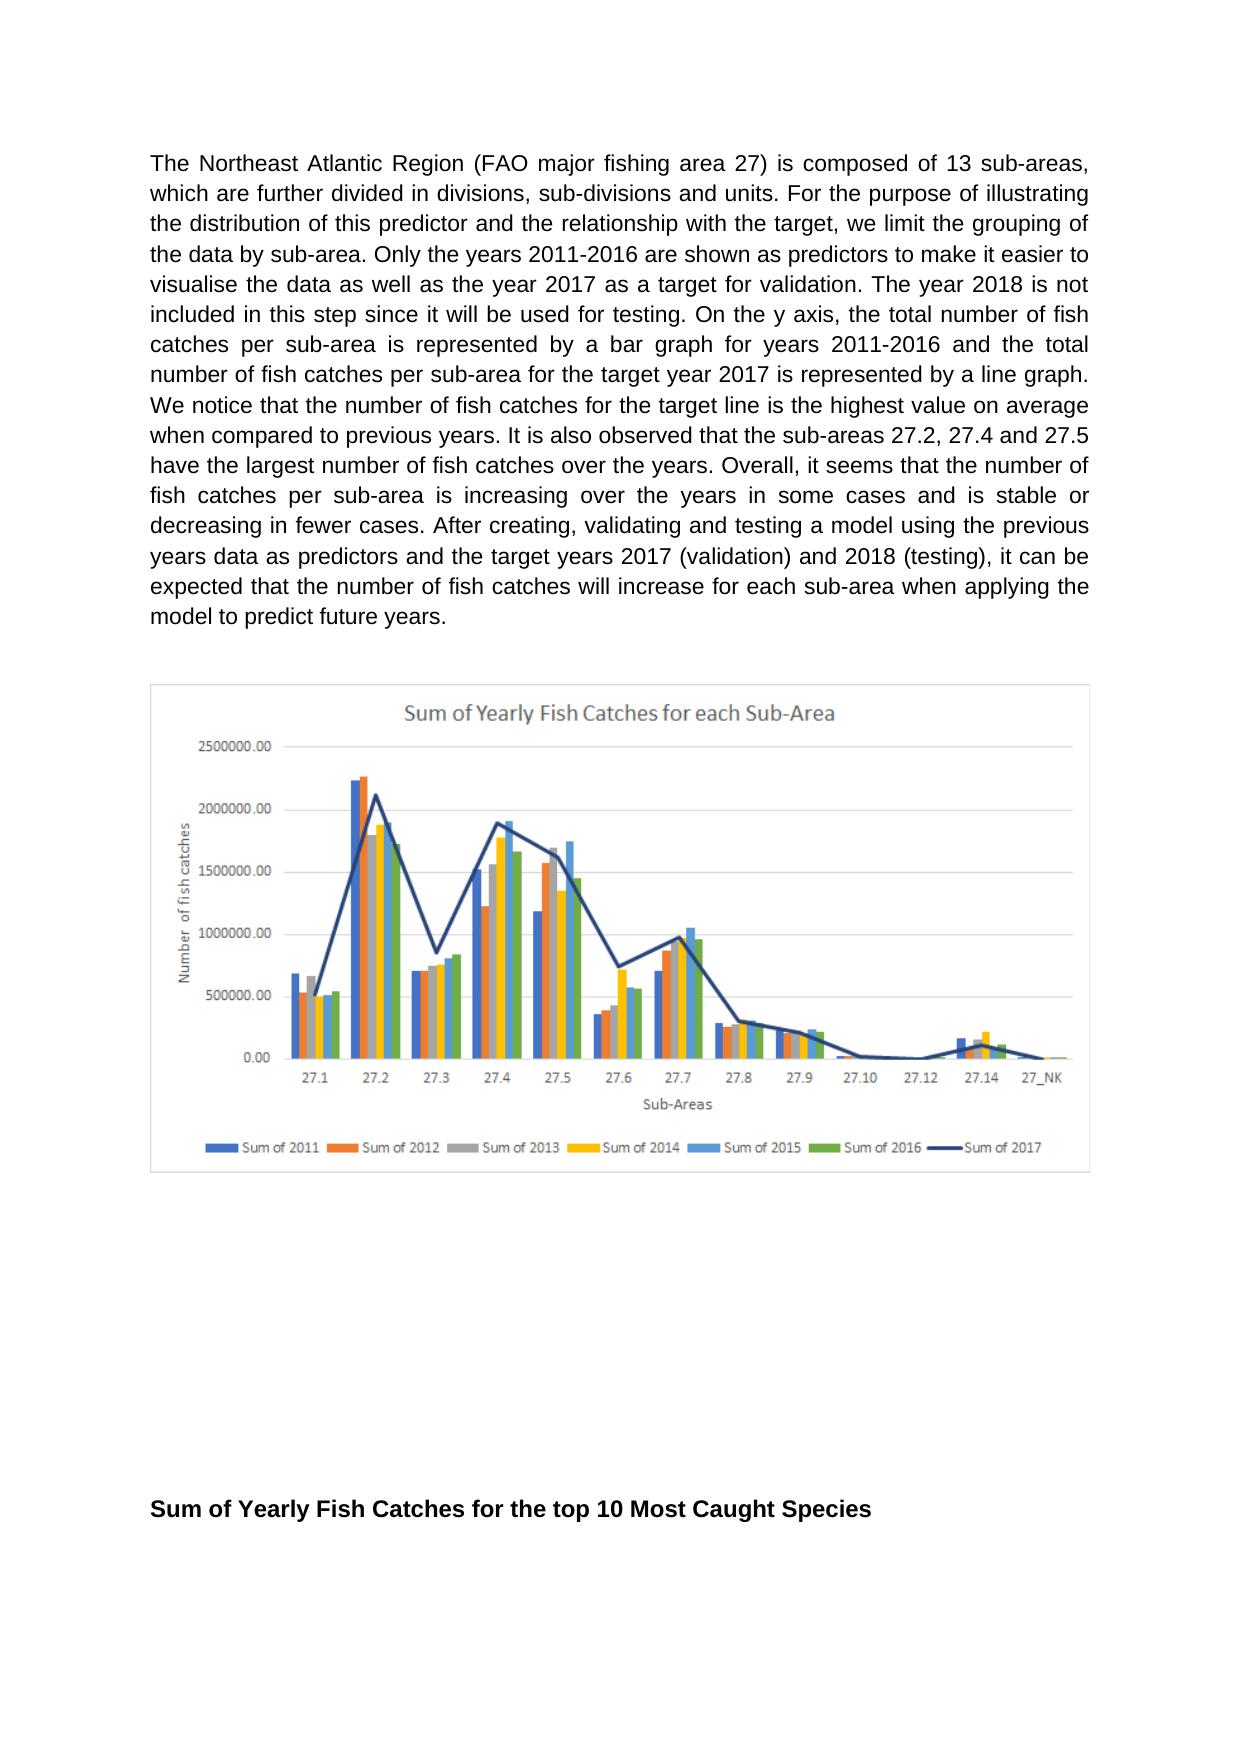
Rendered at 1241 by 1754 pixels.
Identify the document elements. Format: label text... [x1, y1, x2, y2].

text The Northeast Atlantic Region (FAO major fishing area 27) is composed of 13 sub-areas, which are further divided in divisions, sub-divisions and units. For the purpose of illustrating the distribution of this predictor and the relationship with the target, we limit the grouping of the data by sub-area. Only the years 2011-2016 are shown as predictors to make it easier to visualise the data as well as the year 2017 as a target for validation. The year 2018 is not included in this step since it will be used for testing. On the y axis, the total number of fish catches per sub-area is represented by a bar graph for years 2011-2016 and the total number of fish catches per sub-area for the target year 2017 is represented by a line graph. We notice that the number of fish catches for the target line is the highest value on average when compared to previous years. It is also observed that the sub-areas 27.2, 27.4 and 27.5 have the largest number of fish catches over the years. Overall, it seems that the number of fish catches per sub-area is increasing over the years in some cases and is stable or decreasing in fewer cases. After creating, validating and testing a model using the previous years data as predictors and the target years 2017 (validation) and 2018 (testing), it can be expected that the number of fish catches will increase for each sub-area when applying the model to predict future years. [150, 150, 1090, 629]
picture [150, 684, 1091, 1173]
text Sum of Yearly Fish Catches for the top 10 Most Caught Species [150, 1495, 1090, 1523]
